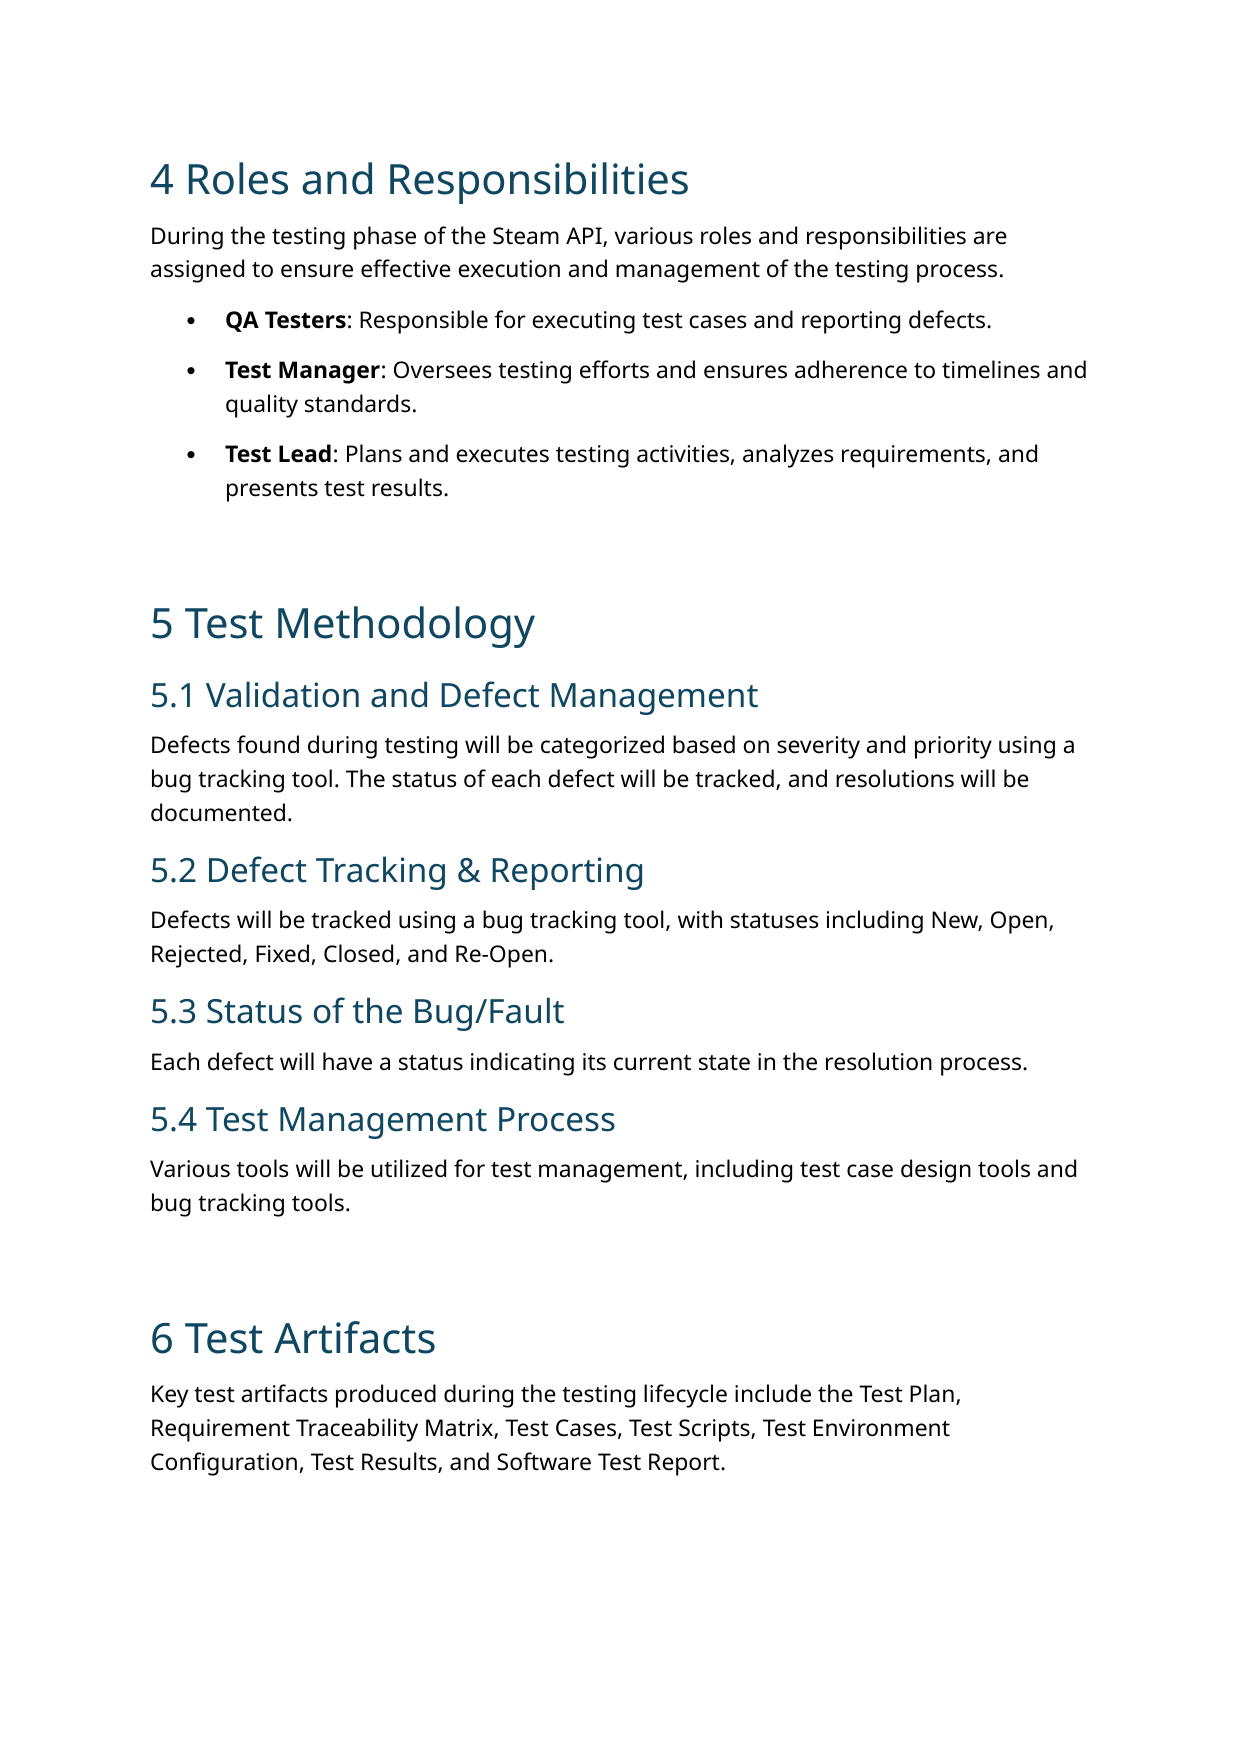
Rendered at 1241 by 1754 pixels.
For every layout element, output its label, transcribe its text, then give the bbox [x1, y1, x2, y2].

subtitle 5 Test Methodology [150, 594, 1090, 651]
subtitle 5.3 Status of the Bug/Fault [150, 988, 1090, 1034]
text Each defect will have a status indicating its current state in the resolution process. [150, 1046, 1090, 1077]
text Defects will be tracked using a bug tracking tool, with statuses including New, Open, Rejected, Fixed, Closed, and Re-Open. [150, 904, 1090, 969]
list Test Lead: Plans and executes testing activities, analyzes requirements, and presents test results. [187, 438, 1090, 503]
list QA Testers: Responsible for executing test cases and reporting defects. [187, 304, 1090, 335]
subtitle 6 Test Artifacts [150, 1309, 1090, 1366]
list Test Manager: Oversees testing efforts and ensures adherence to timelines and quality standards. [187, 354, 1090, 419]
subtitle 5.4 Test Management Process [150, 1096, 1090, 1141]
subtitle 5.2 Defect Tracking & Reporting [150, 847, 1090, 892]
text Defects found during testing will be categorized based on severity and priority using a bug tracking tool. The status of each defect will be tracked, and resolutions will be documented. [150, 729, 1090, 828]
subtitle 4 Roles and Responsibilities [150, 150, 1090, 207]
text Various tools will be utilized for test management, including test case design tools and bug tracking tools. [150, 1153, 1090, 1218]
text During the testing phase of the Steam API, various roles and responsibilities are assigned to ensure effective execution and management of the testing process. [150, 219, 1090, 284]
text Key test artifacts produced during the testing lifecycle include the Test Plan, Requirement Traceability Matrix, Test Cases, Test Scripts, Test Environment Configuration, Test Results, and Software Test Report. [150, 1378, 1090, 1477]
subtitle 5.1 Validation and Defect Management [150, 672, 1090, 717]
